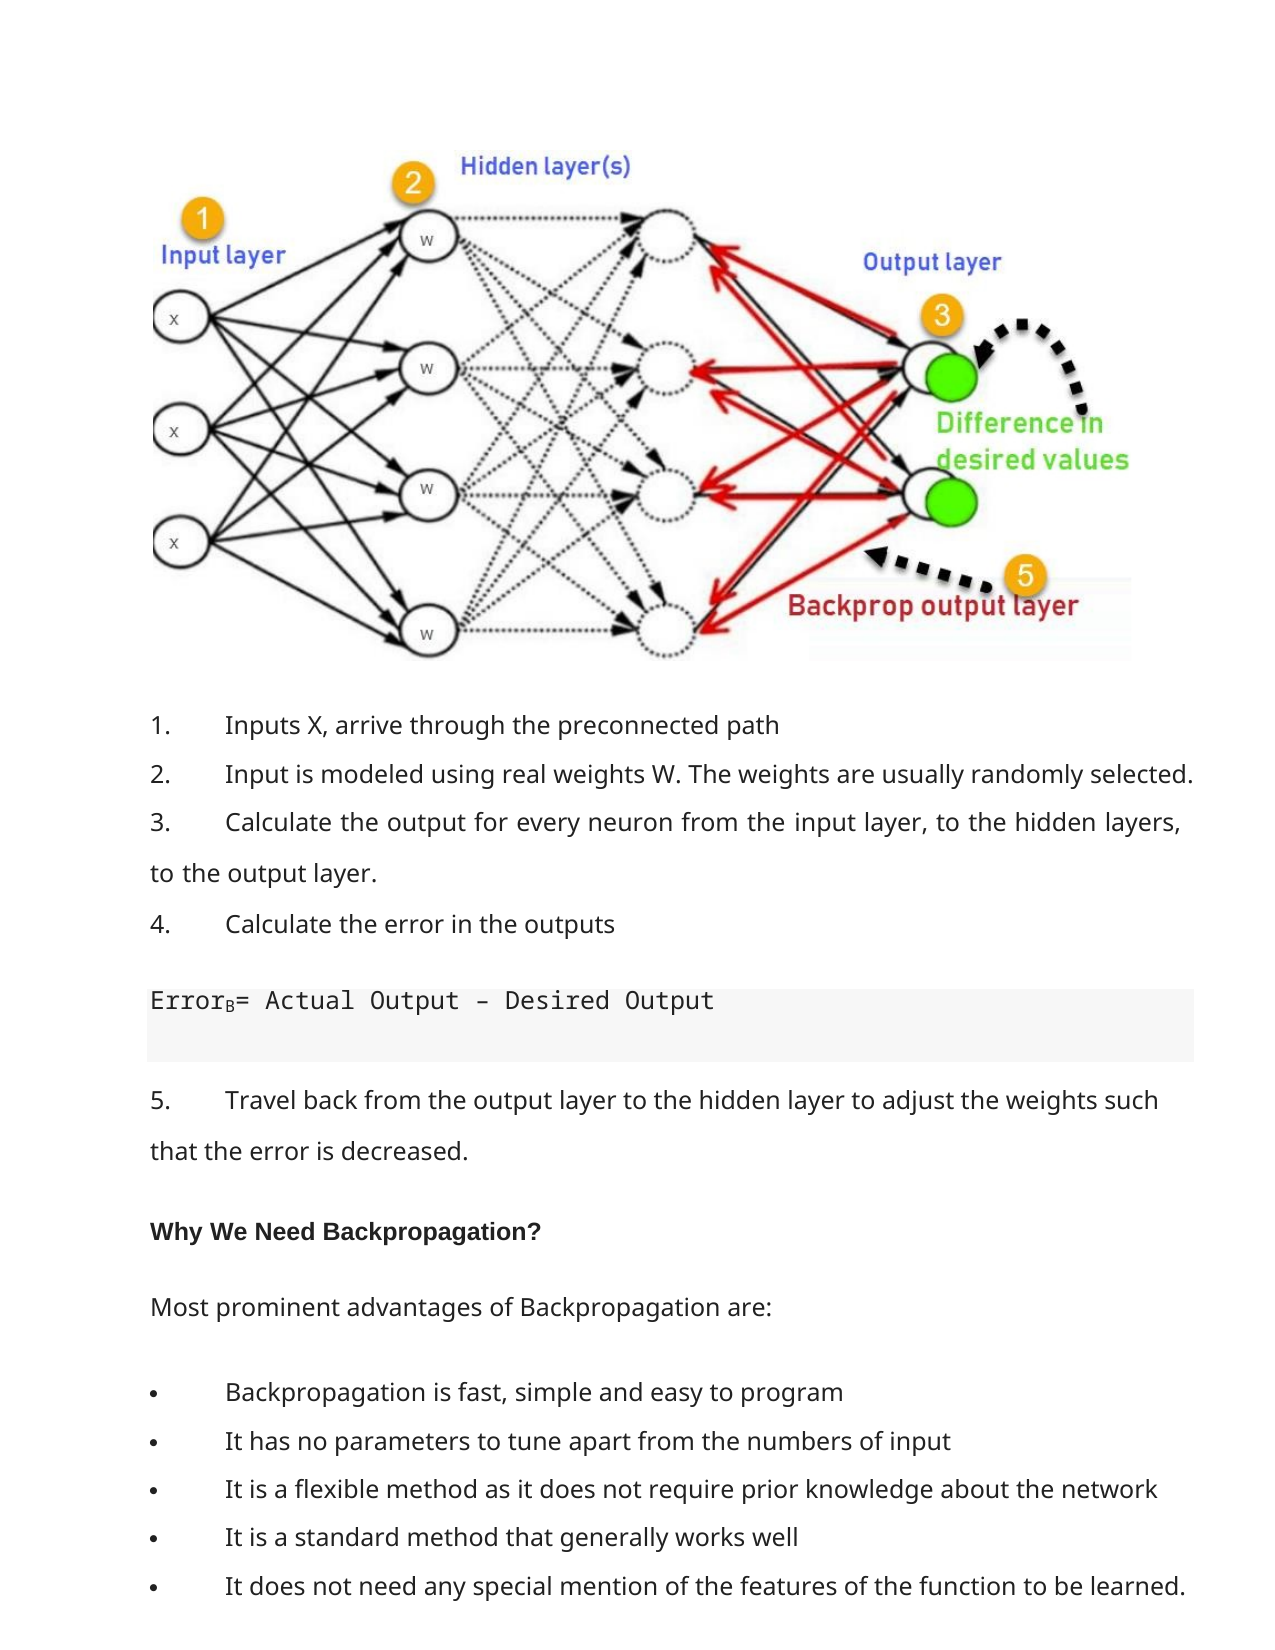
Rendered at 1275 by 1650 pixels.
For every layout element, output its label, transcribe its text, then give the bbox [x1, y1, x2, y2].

picture [153, 150, 1132, 661]
list It is a standard method that generally works well [150, 1520, 1206, 1554]
list It does not need any special mention of the features of the function to be learned. [150, 1568, 1206, 1603]
list Input is modeled using real weights W. The weights are usually randomly selected. [150, 756, 1206, 791]
list Travel back from the output layer to the hidden layer to adjust the weights such that the error is decreased. [150, 1082, 1190, 1167]
subtitle Why We Need Backpropagation? [150, 1217, 1206, 1246]
list Inputs X, arrive through the preconnected path [150, 708, 1206, 742]
list Calculate the error in the outputs [150, 907, 1206, 941]
list Backpropagation is fast, simple and easy to program [150, 1375, 1206, 1409]
text Most prominent advantages of Backpropagation are: [150, 1289, 1206, 1323]
list Calculate the output for every neuron from the input layer, to the hidden layers, to the output layer. [150, 805, 1191, 890]
list It is a flexible method as it does not require prior knowledge about the network [150, 1472, 1206, 1506]
list It has no parameters to tune apart from the numbers of input [150, 1423, 1206, 1457]
